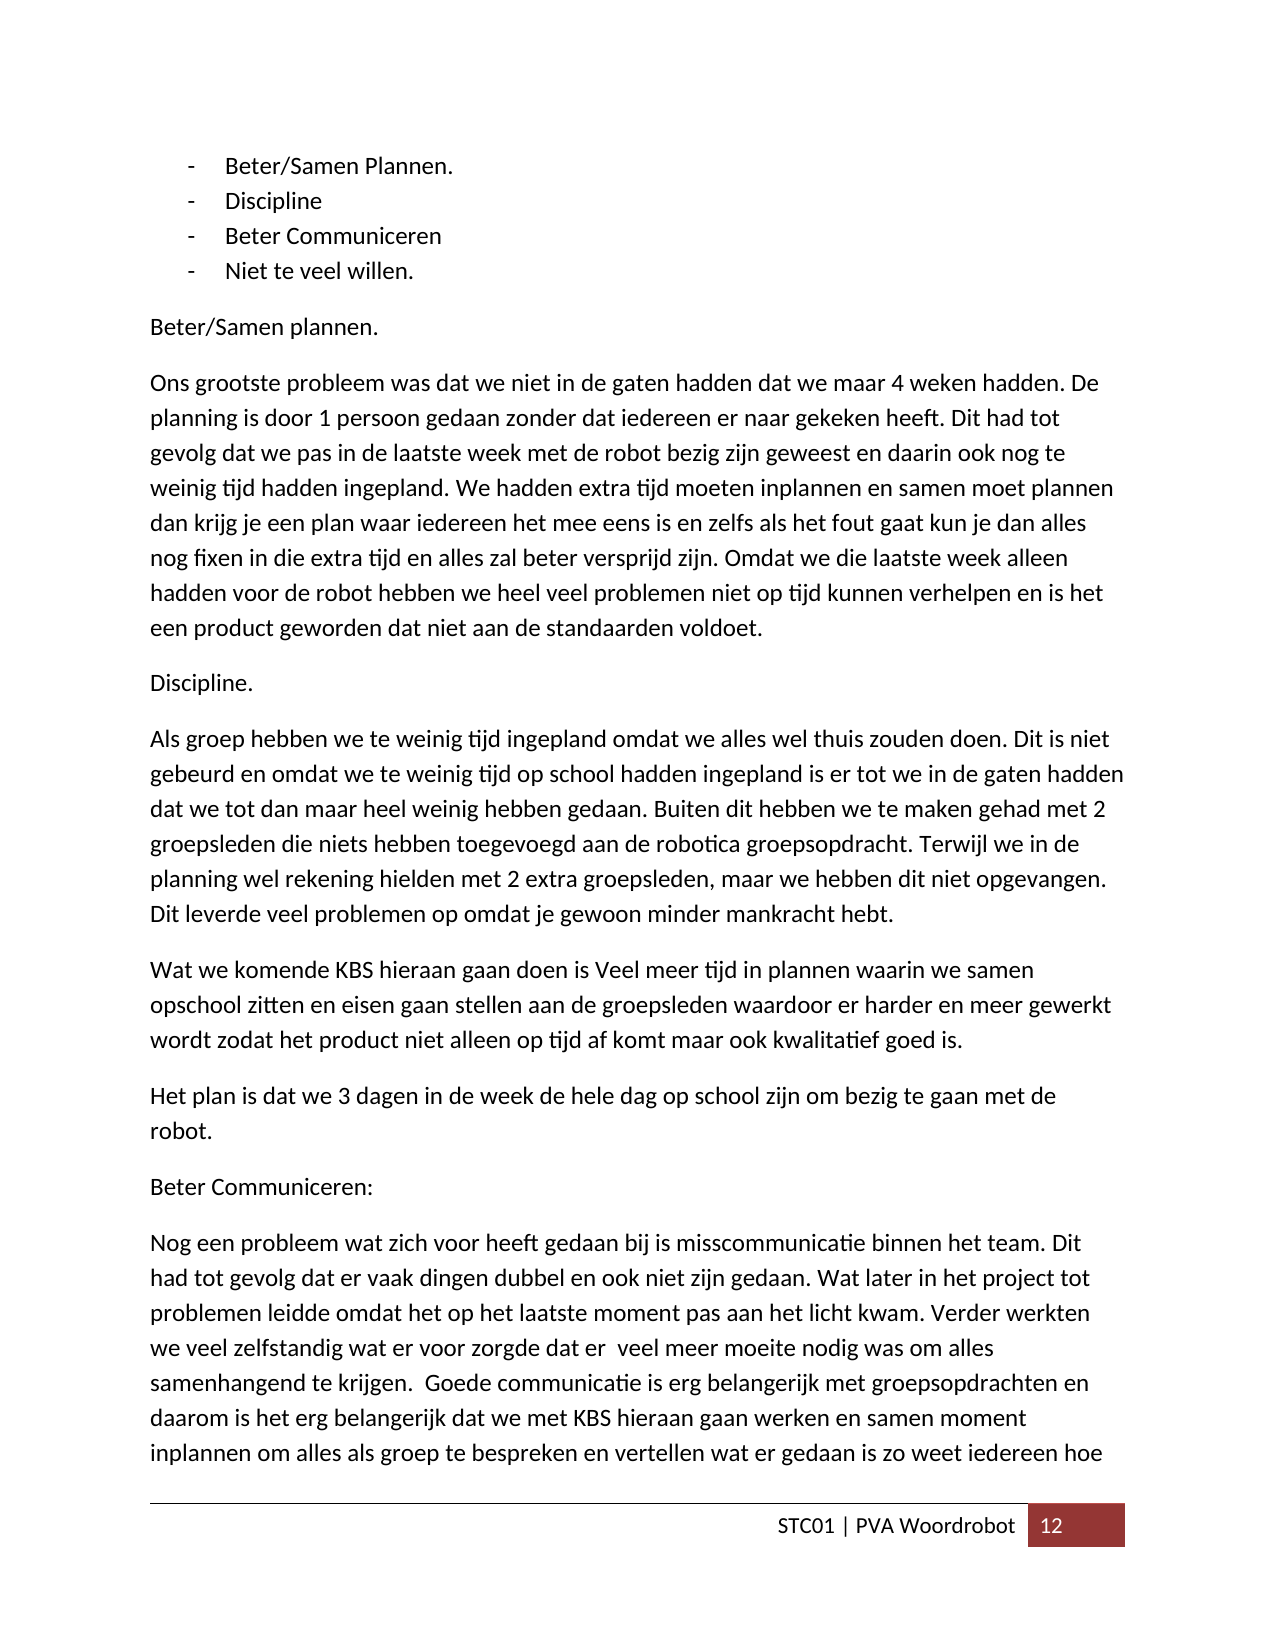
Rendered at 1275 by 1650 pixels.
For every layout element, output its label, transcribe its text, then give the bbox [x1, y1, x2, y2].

text Als groep hebben we te weinig tijd ingepland omdat we alles wel thuis zouden doen. Dit is niet gebeurd en omdat we te weinig tijd op school hadden ingepland is er tot we in de gaten hadden dat we tot dan maar heel weinig hebben gedaan. Buiten dit hebben we te maken gehad met 2 groepsleden die niets hebben toegevoegd aan de robotica groepsopdracht. Terwijl we in de planning wel rekening hielden met 2 extra groepsleden, maar we hebben dit niet opgevangen. Dit leverde veel problemen op omdat je gewoon minder mankracht hebt. [150, 723, 1125, 929]
list Beter Communiceren [187, 220, 1125, 251]
text Beter Communiceren: [150, 1171, 1125, 1201]
text Ons grootste probleem was dat we niet in de gaten hadden dat we maar 4 weken hadden. De planning is door 1 persoon gedaan zonder dat iedereen er naar gekeken heeft. Dit had tot gevolg dat we pas in de laatste week met de robot bezig zijn geweest en daarin ook nog te weinig tijd hadden ingepland. We hadden extra tijd moeten inplannen en samen moet plannen dan krijg je een plan waar iedereen het mee eens is en zelfs als het fout gaat kun je dan alles nog fixen in die extra tijd en alles zal beter versprijd zijn. Omdat we die laatste week alleen hadden voor de robot hebben we heel veel problemen niet op tijd kunnen verhelpen en is het een product geworden dat niet aan de standaarden voldoet. [150, 367, 1125, 642]
text Het plan is dat we 3 dagen in de week de hele dag op school zijn om bezig te gaan met de robot. [150, 1080, 1125, 1146]
text Wat we komende KBS hieraan gaan doen is Veel meer tijd in plannen waarin we samen opschool zitten en eisen gaan stellen aan de groepsleden waardoor er harder en meer gewerkt wordt zodat het product niet alleen op tijd af komt maar ook kwalitatief goed is. [150, 954, 1125, 1055]
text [150, 1227, 1125, 1467]
list Niet te veel willen. [187, 255, 1125, 286]
list Discipline [187, 185, 1125, 216]
text Beter/Samen plannen. [150, 311, 1125, 341]
text Discipline. [150, 667, 1125, 698]
list Beter/Samen Plannen. [187, 150, 1125, 181]
